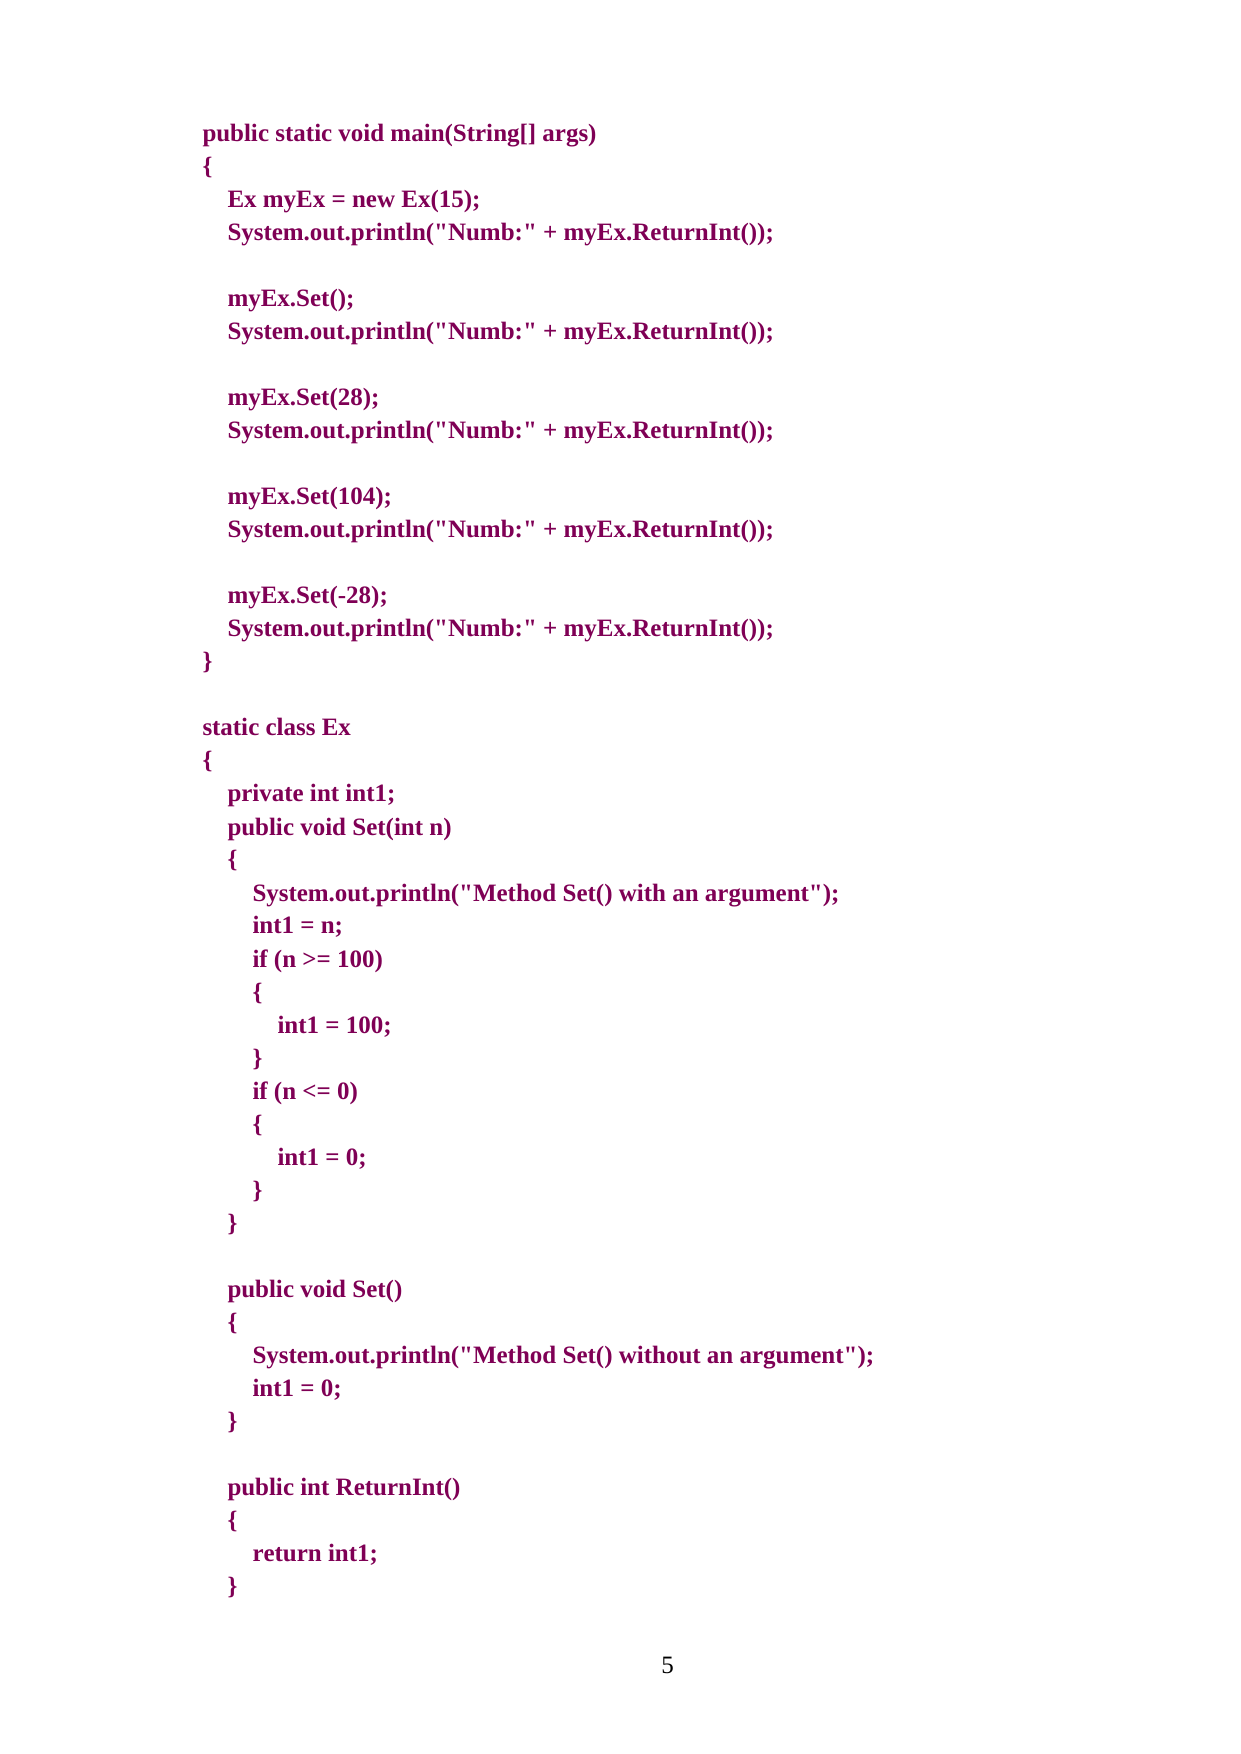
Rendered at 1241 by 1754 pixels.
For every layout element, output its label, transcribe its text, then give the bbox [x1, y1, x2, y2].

text System.out.println("Numb:" + myEx.ReturnInt()); [177, 514, 1152, 543]
text System.out.println("Numb:" + myEx.ReturnInt()); [177, 217, 1152, 246]
text public static void main(String[] args) [177, 118, 1152, 147]
text if (n <= 0) [177, 1076, 1152, 1104]
text static class Ex [177, 712, 1152, 741]
text System.out.println("Method Set() with an argument"); [177, 878, 1152, 906]
text } [177, 646, 1152, 675]
text int1 = n; [177, 911, 1152, 939]
text { [177, 151, 1152, 180]
text { [177, 977, 1152, 1005]
text return int1; [177, 1538, 1152, 1567]
text System.out.println("Numb:" + myEx.ReturnInt()); [177, 415, 1152, 444]
text int1 = 100; [177, 1010, 1152, 1038]
text Ex myEx = new Ex(15); [177, 184, 1152, 213]
text myEx.Set(-28); [177, 580, 1152, 609]
text myEx.Set(28); [177, 382, 1152, 411]
text { [177, 746, 1152, 774]
text { [177, 1109, 1152, 1137]
text int1 = 0; [177, 1373, 1152, 1402]
text System.out.println("Numb:" + myEx.ReturnInt()); [177, 316, 1152, 345]
text System.out.println("Numb:" + myEx.ReturnInt()); [177, 613, 1152, 642]
text } [177, 1043, 1152, 1071]
text myEx.Set(104); [177, 481, 1152, 510]
text { [177, 1307, 1152, 1336]
text } [177, 1175, 1152, 1203]
text myEx.Set(); [177, 283, 1152, 312]
text public int ReturnInt() [177, 1472, 1152, 1501]
text int1 = 0; [177, 1142, 1152, 1171]
text private int int1; [177, 778, 1152, 807]
text } [177, 1208, 1152, 1237]
text public void Set() [177, 1274, 1152, 1303]
text System.out.println("Method Set() without an argument"); [177, 1340, 1152, 1369]
text if (n >= 100) [177, 944, 1152, 972]
text } [177, 1406, 1152, 1435]
text } [177, 1571, 1152, 1600]
text { [177, 844, 1152, 873]
text public void Set(int n) [177, 812, 1152, 840]
text { [177, 1505, 1152, 1534]
